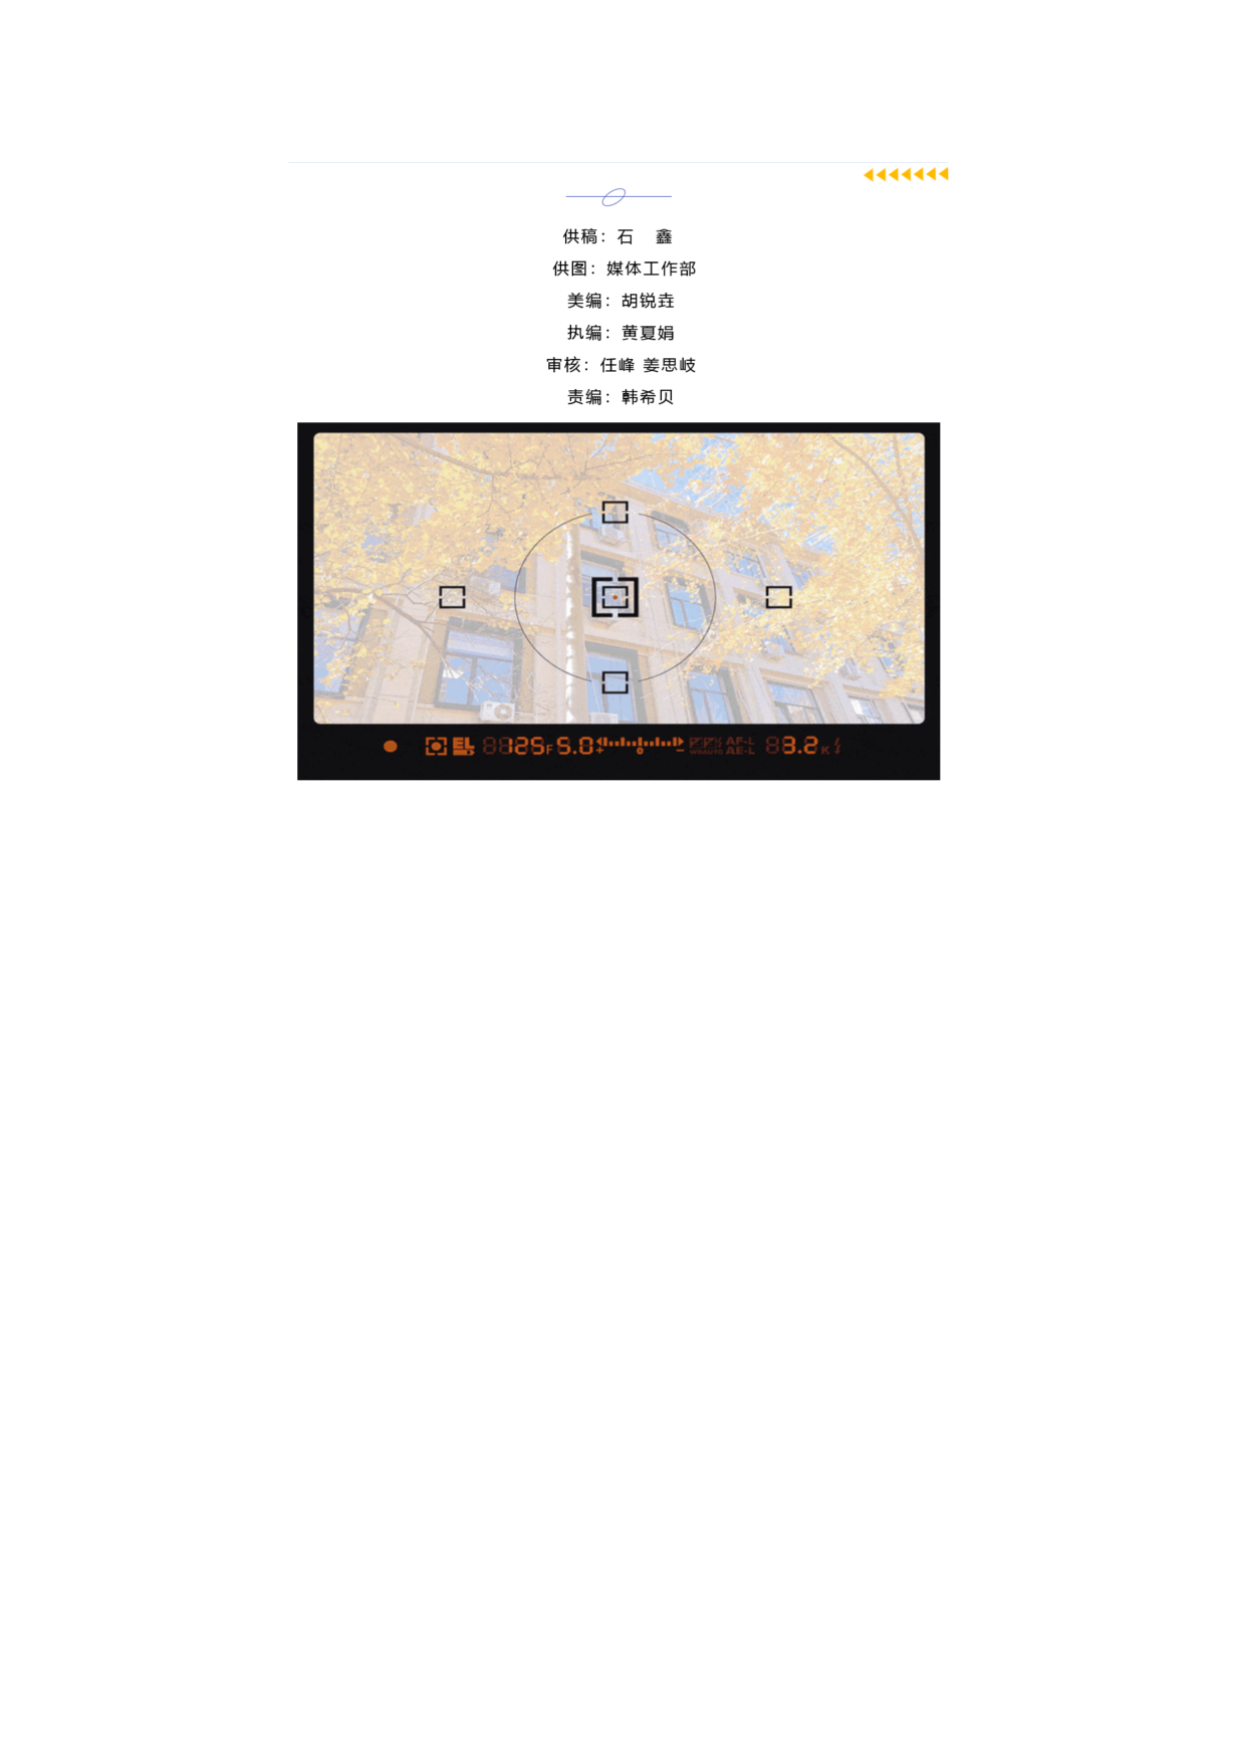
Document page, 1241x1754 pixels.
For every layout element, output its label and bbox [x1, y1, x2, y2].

picture [267, 162, 973, 803]
